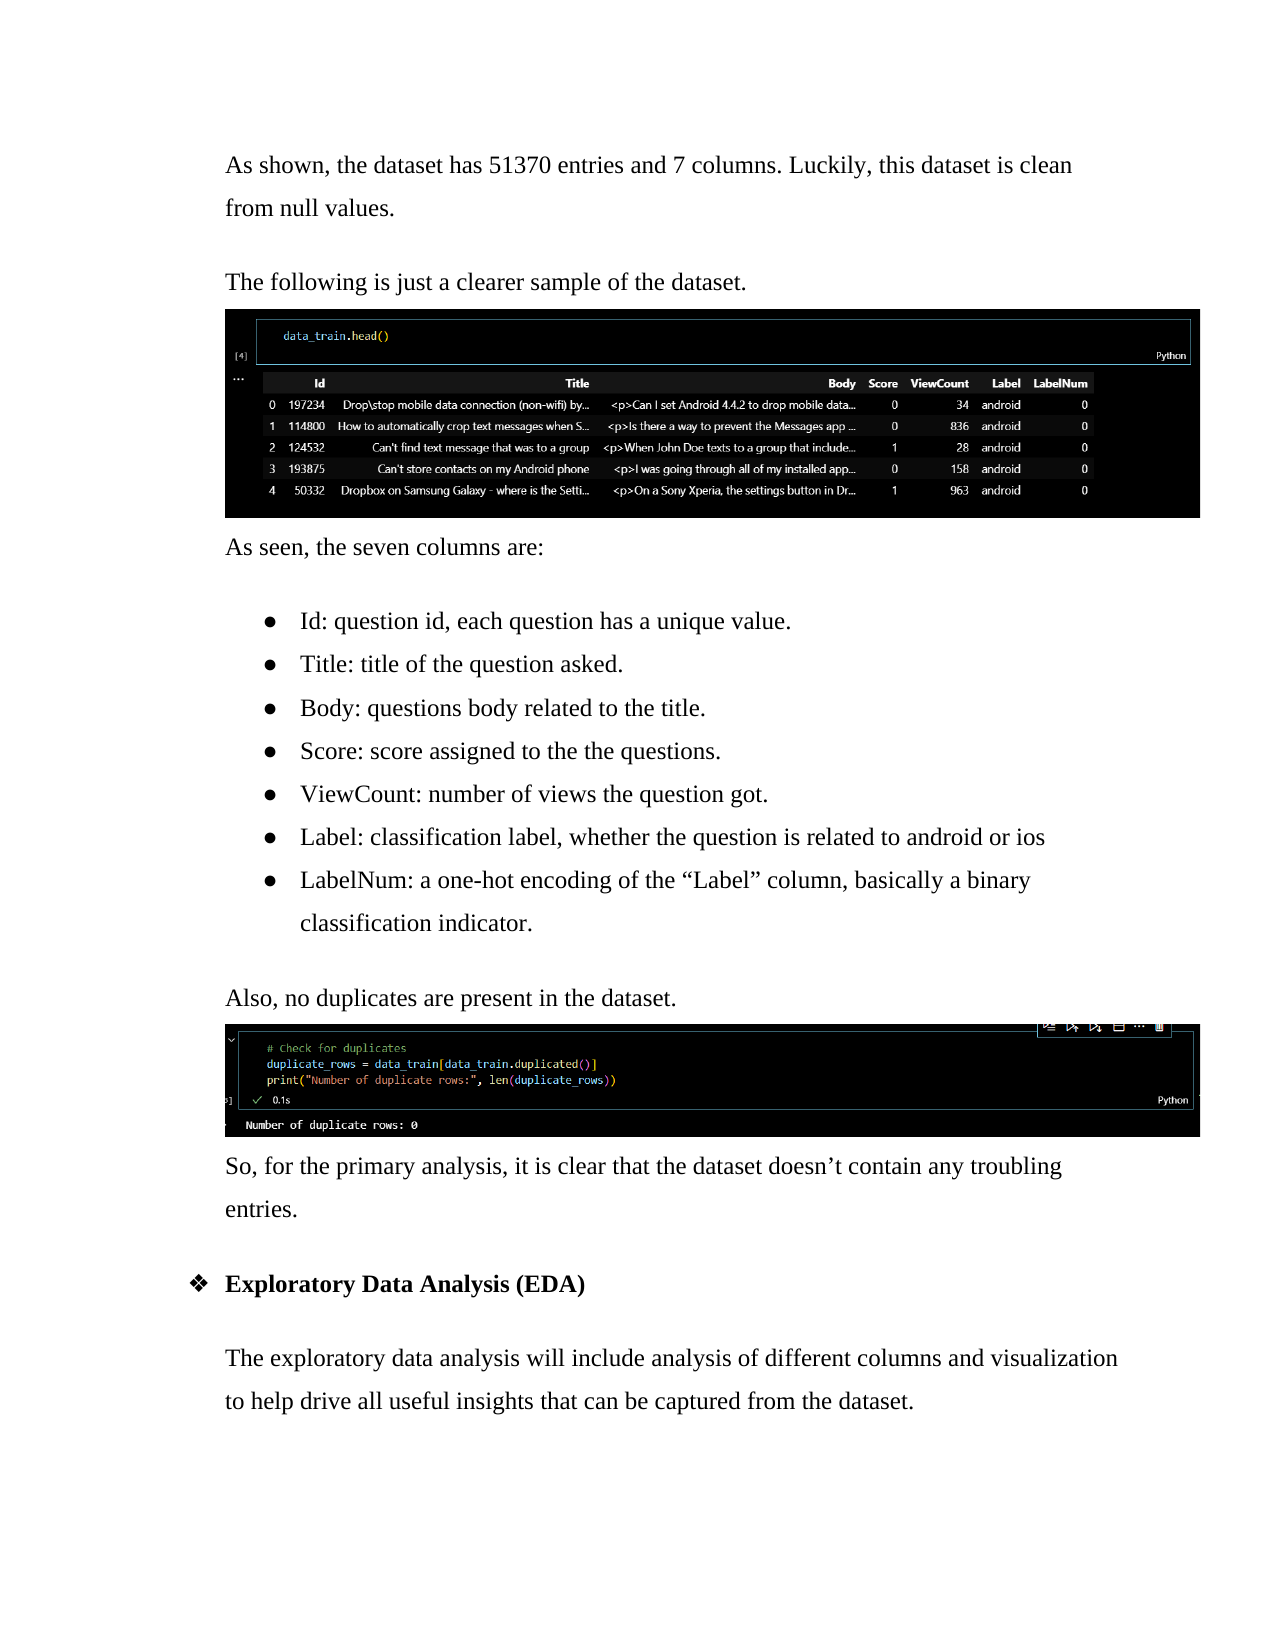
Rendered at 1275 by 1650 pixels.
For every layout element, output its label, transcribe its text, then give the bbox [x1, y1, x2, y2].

text Also, no duplicates are present in the dataset.So, for the primary analysis, it is clear that the dataset doesn’t contain any troubling entries. [225, 983, 1125, 1024]
text Also, no duplicates are present in the dataset.So, for the primary analysis, it is clear that the dataset doesn’t contain any troubling entries. [225, 1137, 1125, 1223]
list Title: title of the question asked. [262, 649, 1125, 678]
picture [225, 309, 1200, 518]
text The following is just a clearer sample of the dataset.As seen, the seven columns are: [225, 518, 1125, 561]
text The following is just a clearer sample of the dataset.As seen, the seven columns are: [225, 267, 1125, 309]
list LabelNum: a one-hot encoding of the “Label” column, basically a binary classification indicator. [262, 865, 1125, 937]
list Label: classification label, whether the question is related to android or ios [262, 822, 1125, 851]
list Score: score assigned to the the questions. [262, 736, 1125, 764]
list Id: question id, each question has a unique value. [262, 606, 1125, 635]
list Body: questions body related to the title. [262, 693, 1125, 721]
list Exploratory Data Analysis (EDA) [187, 1269, 1125, 1298]
list ViewCount: number of views the question got. [262, 779, 1125, 808]
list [187, 150, 1125, 222]
picture [225, 1024, 1200, 1137]
